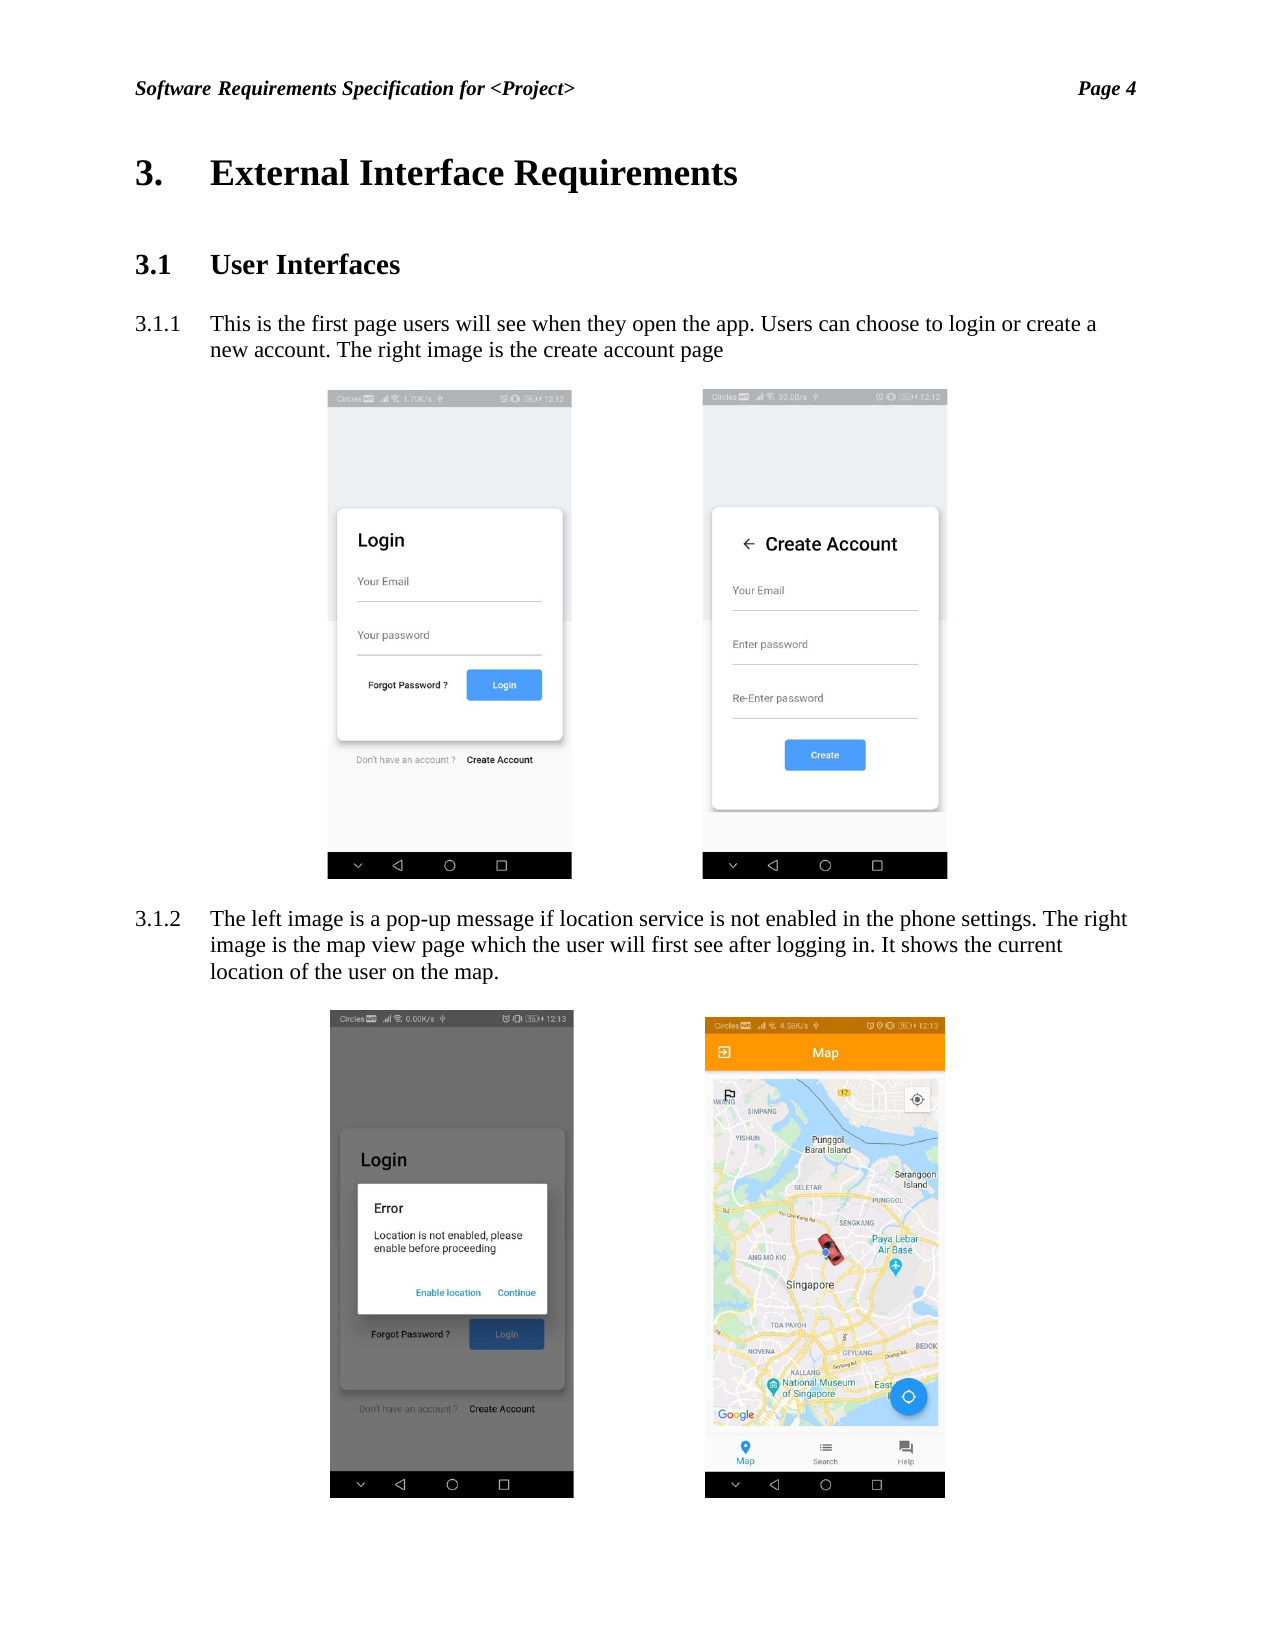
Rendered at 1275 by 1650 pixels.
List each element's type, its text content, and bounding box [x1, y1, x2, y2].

picture [327, 390, 572, 879]
picture [705, 1017, 945, 1498]
picture [702, 389, 948, 879]
subtitle User Interfaces [135, 247, 1140, 281]
subtitle External Interface Requirements [135, 150, 1140, 193]
text 3.1.2 The left image is a pop-up message if location service is not enabled in the phone settings. The right image is the map view page which the user will first see after logging in. It shows the current location of the user on the map. [135, 905, 1140, 984]
picture [330, 1010, 574, 1498]
text 3.1.1 This is the first page users will see when they open the app. Users can choose to login or create a new account. The right image is the create account page [135, 310, 1140, 363]
